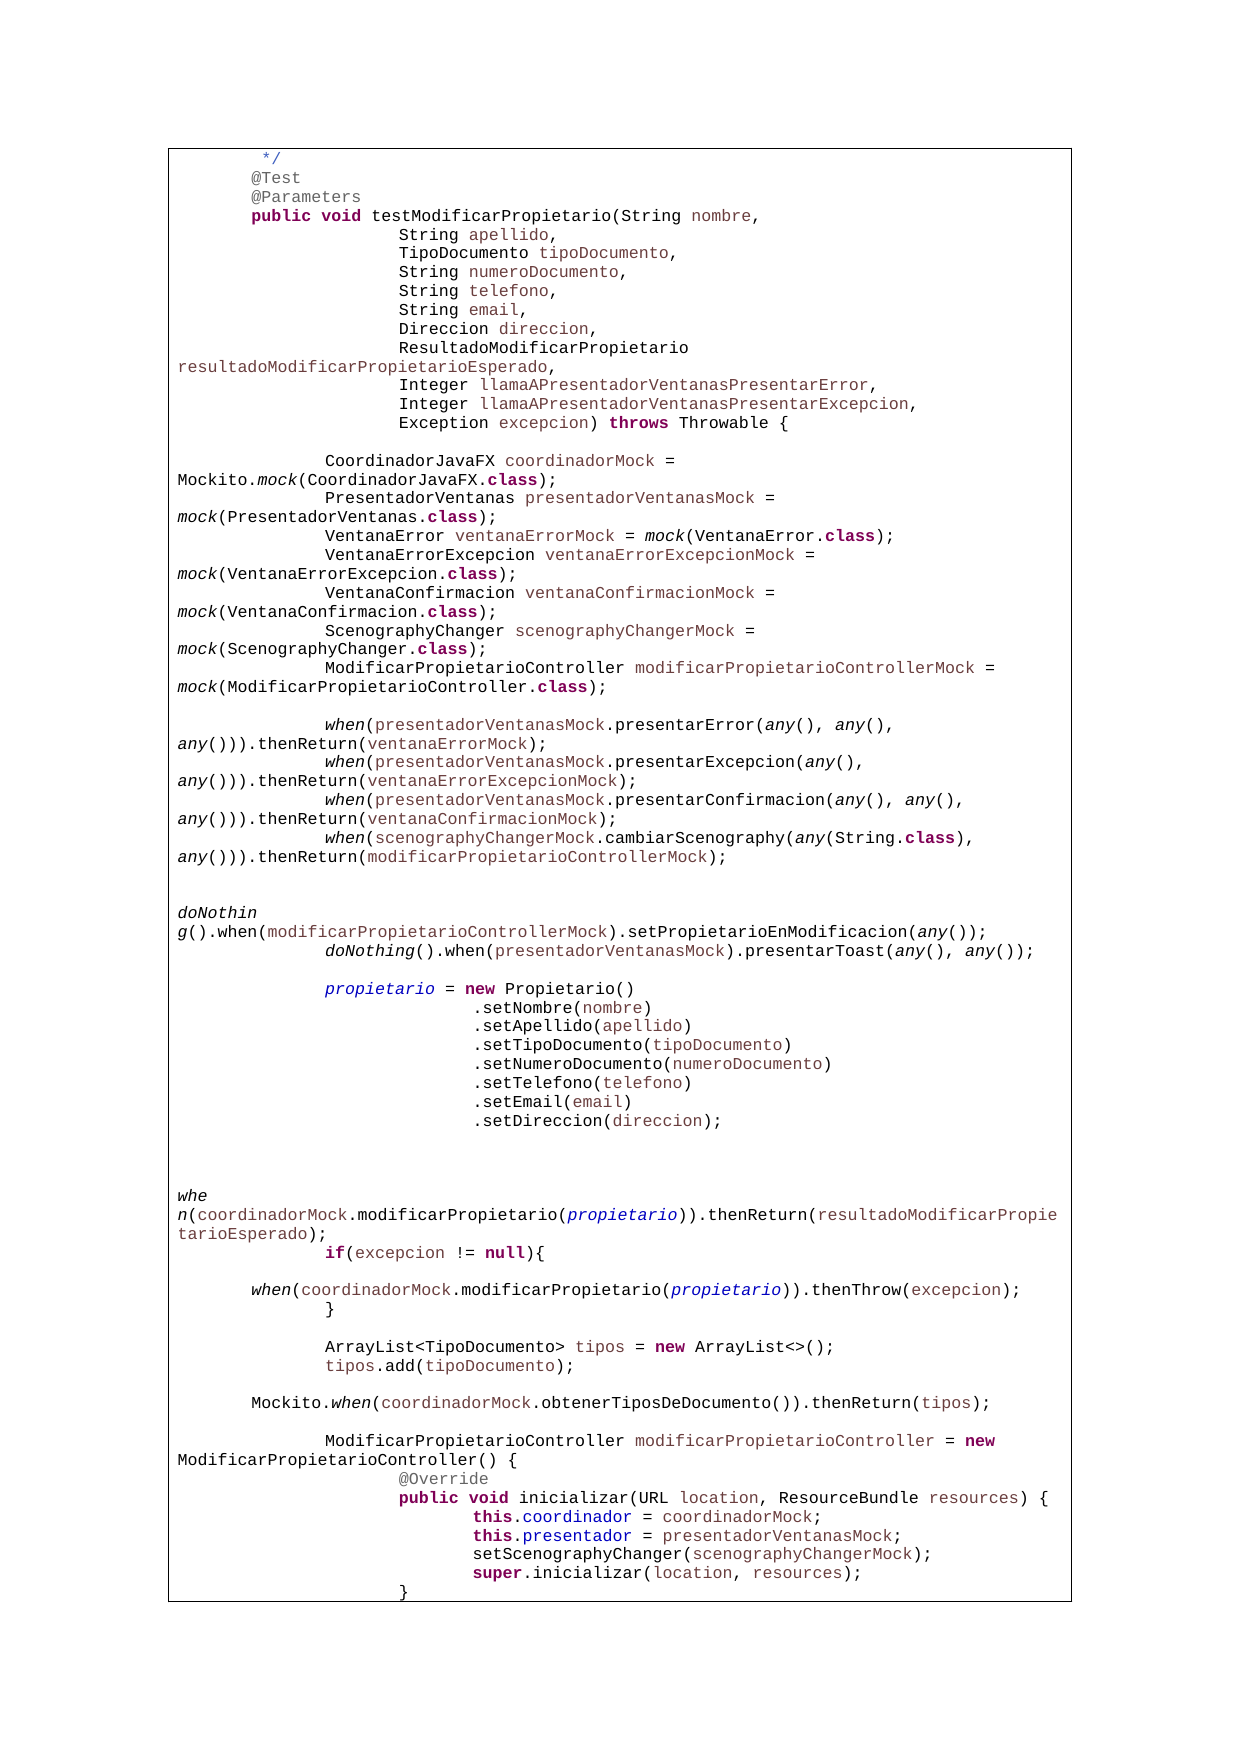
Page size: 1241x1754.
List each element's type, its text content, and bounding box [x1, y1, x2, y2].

text when(presentadorVentanasMock.presentarExcepcion(any(), any())).thenReturn(ventanaErrorExcepcionMock); [177, 754, 1063, 792]
text @Test [177, 169, 1063, 188]
text .setNumeroDocumento(numeroDocumento) [177, 1056, 1063, 1074]
text .setTipoDocumento(tipoDocumento) [177, 1037, 1063, 1056]
text VentanaConfirmacion ventanaConfirmacionMock = mock(VentanaConfirmacion.class); [177, 584, 1063, 622]
text .setEmail(email) [177, 1093, 1063, 1112]
text this.coordinador = coordinadorMock; [177, 1508, 1063, 1527]
text String numeroDocumento, [177, 264, 1063, 283]
text ArrayList<TipoDocumento> tipos = new ArrayList<>(); [177, 1338, 1063, 1357]
text VentanaError ventanaErrorMock = mock(VentanaError.class); [177, 528, 1063, 547]
text when(coordinadorMock.modificarPropietario(propietario)).thenThrow(excepcion); [177, 1263, 1063, 1301]
text when(presentadorVentanasMock.presentarError(any(), any(), any())).thenReturn(ventanaErrorMock); [177, 716, 1063, 754]
text CoordinadorJavaFX coordinadorMock = Mockito.mock(CoordinadorJavaFX.class); [177, 452, 1063, 490]
text VentanaErrorExcepcion ventanaErrorExcepcionMock = mock(VentanaErrorExcepcion.class); [177, 547, 1063, 584]
text public void testModificarPropietario(String nombre, [177, 207, 1063, 226]
text } [177, 1584, 1063, 1601]
text Integer llamaAPresentadorVentanasPresentarError, [177, 377, 1063, 396]
text .setApellido(apellido) [177, 1018, 1063, 1037]
text setScenographyChanger(scenographyChangerMock); [177, 1546, 1063, 1565]
text String email, [177, 302, 1063, 320]
text PresentadorVentanas presentadorVentanasMock = mock(PresentadorVentanas.class); [177, 490, 1063, 528]
text Integer llamaAPresentadorVentanasPresentarExcepcion, [177, 396, 1063, 415]
text if(excepcion != null){ [177, 1244, 1063, 1263]
text Direccion direccion, [177, 320, 1063, 339]
text ScenographyChanger scenographyChangerMock = mock(ScenographyChanger.class); [177, 622, 1063, 660]
text ResultadoModificarPropietario resultadoModificarPropietarioEsperado, [177, 339, 1063, 377]
text } [177, 1301, 1063, 1320]
text @Parameters [177, 188, 1063, 207]
text String apellido, [177, 226, 1063, 245]
text Exception excepcion) throws Throwable { [177, 415, 1063, 433]
text .setTelefono(telefono) [177, 1074, 1063, 1093]
text TipoDocumento tipoDocumento, [177, 245, 1063, 264]
text ModificarPropietarioController modificarPropietarioController = new ModificarPropietarioController() { [177, 1433, 1063, 1471]
text tipos.add(tipoDocumento); [177, 1357, 1063, 1376]
text ModificarPropietarioController modificarPropietarioControllerMock = mock(ModificarPropietarioController.class); [177, 660, 1063, 697]
text @Override [177, 1471, 1063, 1489]
text propietario = new Propietario() [177, 980, 1063, 999]
text when(presentadorVentanasMock.presentarConfirmacion(any(), any(), any())).thenReturn(ventanaConfirmacionMock); [177, 792, 1063, 829]
text String telefono, [177, 283, 1063, 302]
text public void inicializar(URL location, ResourceBundle resources) { [177, 1489, 1063, 1508]
text .setNombre(nombre) [177, 999, 1063, 1018]
text .setDireccion(direccion); [177, 1112, 1063, 1131]
text this.presentador = presentadorVentanasMock; [177, 1527, 1063, 1546]
text when(coordinadorMock.modificarPropietario(propietario)).thenReturn(resultadoModificarPropietarioEsperado); [177, 1150, 1063, 1244]
text doNothing().when(modificarPropietarioControllerMock).setPropietarioEnModificacion(any()); [177, 867, 1063, 943]
text when(scenographyChangerMock.cambiarScenography(any(String.class), any())).thenReturn(modificarPropietarioControllerMock); [177, 829, 1063, 867]
text Mockito.when(coordinadorMock.obtenerTiposDeDocumento()).thenReturn(tipos); [177, 1376, 1063, 1414]
text doNothing().when(presentadorVentanasMock).presentarToast(any(), any()); [177, 943, 1063, 961]
text */ [169, 149, 1071, 169]
text super.inicializar(location, resources); [177, 1565, 1063, 1584]
